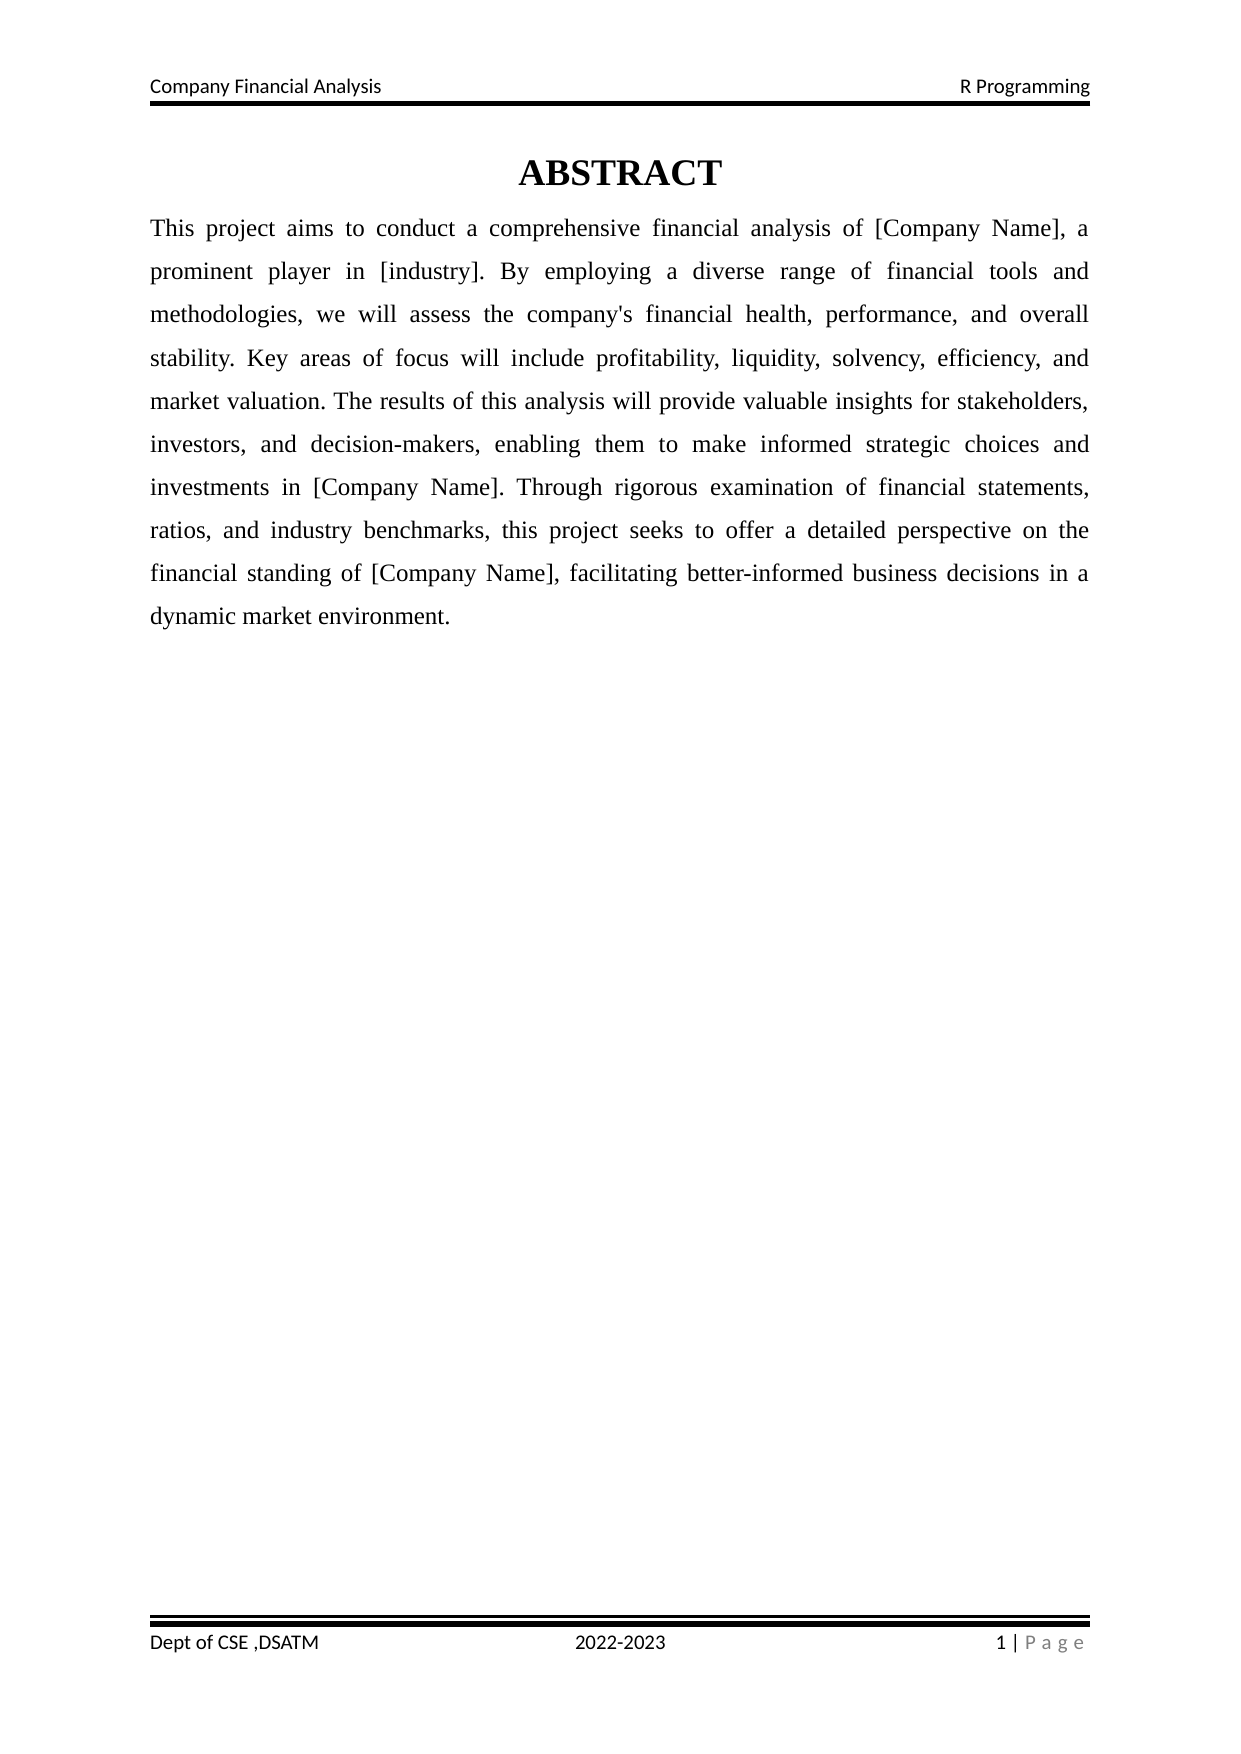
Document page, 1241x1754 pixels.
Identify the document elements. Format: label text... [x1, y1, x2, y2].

text ABSTRACT [150, 150, 1090, 193]
text This project aims to conduct a comprehensive financial analysis of [Company Name], a prominent player in [industry]. By employing a diverse range of financial tools and methodologies, we will assess the company's financial health, performance, and overall stability. Key areas of focus will include profitability, liquidity, solvency, efficiency, and market valuation. The results of this analysis will provide valuable insights for stakeholders, investors, and decision-makers, enabling them to make informed strategic choices and investments in [Company Name]. Through rigorous examination of financial statements, ratios, and industry benchmarks, this project seeks to offer a detailed perspective on the financial standing of [Company Name], facilitating better-informed business decisions in a dynamic market environment. [150, 213, 1090, 630]
